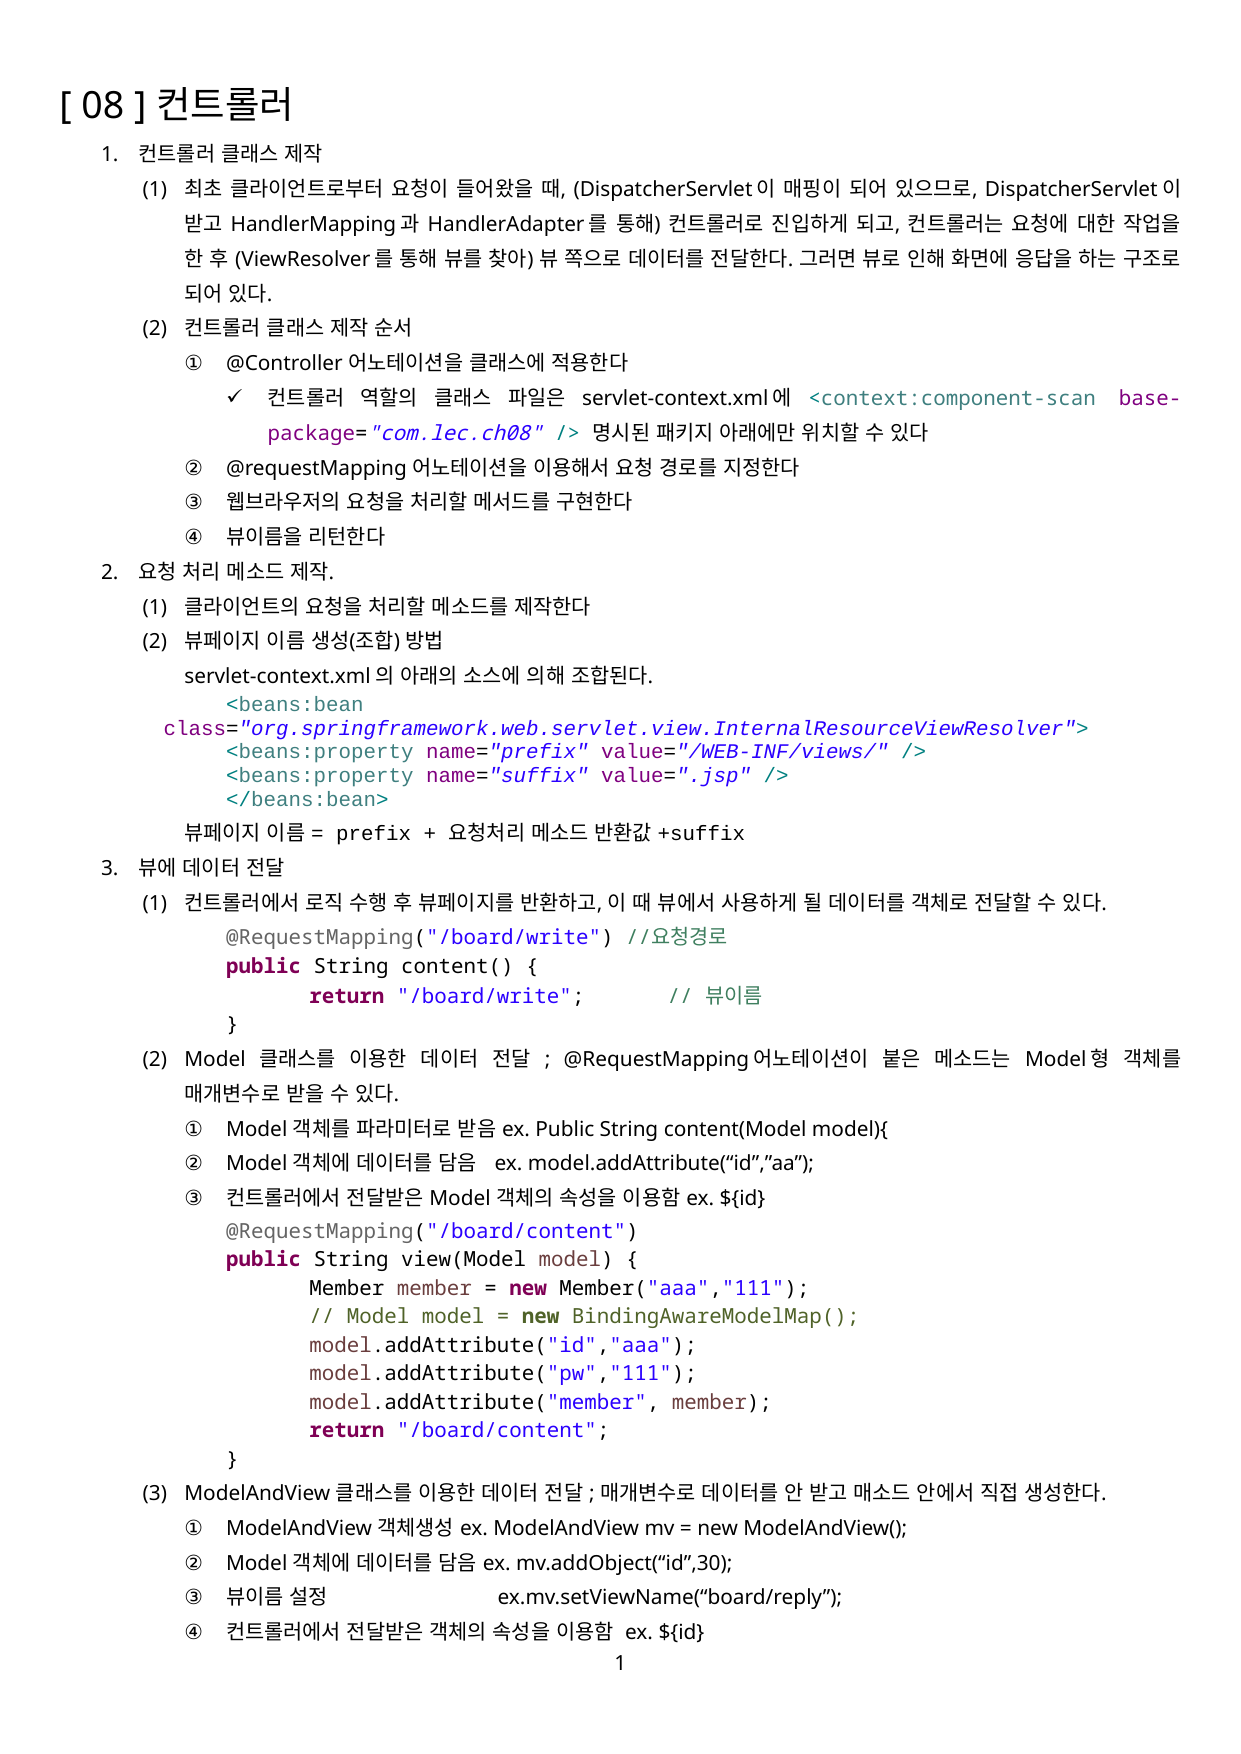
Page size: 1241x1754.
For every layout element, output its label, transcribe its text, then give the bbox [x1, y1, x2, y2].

text servlet-context.xml의 아래의 소스에 의해 조합된다. [184, 659, 1181, 690]
list 뷰페이지 이름 생성(조합) 방법 [142, 625, 1181, 655]
text } [142, 1009, 1181, 1038]
text Member member = new Member("aaa","111"); [163, 1273, 1181, 1301]
text <beans:bean class="org.springframework.web.servlet.view.InternalResourceViewResolver"> [163, 694, 1181, 742]
list 컨트롤러에서 로직 수행 후 뷰페이지를 반환하고, 이 때 뷰에서 사용하게 될 데이터를 객체로 전달할 수 있다. [142, 886, 1181, 916]
text [ 08 ] 컨트롤러 [59, 75, 1181, 129]
list 뷰에 데이터 전달 [101, 851, 1181, 881]
list 컨트롤러 클래스 제작 순서 [142, 312, 1181, 342]
list 최초 클라이언트로부터 요청이 들어왔을 때, (DispatcherServlet이 매핑이 되어 있으므로, DispatcherServlet이 받고 HandlerMapping과 HandlerAdapter를 통해) 컨트롤러로 진입하게 되고, 컨트롤러는 요청에 대한 작업을 한 후 (ViewResolver를 통해 뷰를 찾아) 뷰 쪽으로 데이터를 전달한다. 그러면 뷰로 인해 화면에 응답을 하는 구조로 되어 있다. [142, 172, 1181, 307]
list Model 객체를 파라미터로 받음 ex. Public String content(Model model){ [184, 1112, 1181, 1142]
text model.addAttribute("id","aaa"); [163, 1330, 1181, 1358]
text return "/board/write"; // 뷰이름 [142, 979, 1181, 1009]
text </beans:bean> [184, 789, 1181, 812]
list 컨트롤러 역할의 클래스 파일은 servlet-context.xml에 <context:component-scan base-package="com.lec.ch08" /> 명시된 패키지 아래에만 위치할 수 있다 [226, 381, 1181, 446]
text public String view(Model model) { [163, 1244, 1181, 1273]
text @RequestMapping("/board/write") //요청경로 [142, 921, 1181, 951]
text model.addAttribute("member", member); [163, 1387, 1181, 1415]
text } [163, 1444, 1181, 1472]
text 뷰페이지 이름 = prefix + 요청처리 메소드 반환값 +suffix [184, 816, 1181, 846]
text model.addAttribute("pw","111"); [163, 1358, 1181, 1387]
list 클라이언트의 요청을 처리할 메소드를 제작한다 [142, 590, 1181, 620]
list 컨트롤러에서 전달받은 객체의 속성을 이용함 ex. ${id} [184, 1615, 1181, 1646]
list Model 객체에 데이터를 담음 ex. model.addAttribute(“id”,”aa”); [184, 1147, 1181, 1177]
list 요청 처리 메소드 제작. [101, 555, 1181, 585]
list Model 객체에 데이터를 담음 ex. mv.addObject(“id”,30); [184, 1546, 1181, 1576]
list 뷰이름을 리턴한다 [184, 520, 1181, 551]
list Model 클래스를 이용한 데이터 전달 ; @RequestMapping어노테이션이 붙은 메소드는 Model형 객체를 매개변수로 받을 수 있다. [142, 1042, 1181, 1107]
list ModelAndView 클래스를 이용한 데이터 전달 ; 매개변수로 데이터를 안 받고 매소드 안에서 직접 생성한다. [142, 1476, 1181, 1507]
text @RequestMapping("/board/content") [163, 1216, 1181, 1244]
text <beans:property name="suffix" value=".jsp" /> [59, 765, 1181, 789]
list 뷰이름 설정 ex.mv.setViewName(“board/reply”); [184, 1581, 1181, 1611]
list ModelAndView 객체생성 ex. ModelAndView mv = new ModelAndView(); [184, 1511, 1181, 1541]
list 웹브라우저의 요청을 처리할 메서드를 구현한다 [184, 486, 1181, 516]
text public String content() { [142, 951, 1181, 979]
list 컨트롤러에서 전달받은 Model 객체의 속성을 이용함 ex. ${id} [184, 1181, 1181, 1212]
list @Controller 어노테이션을 클래스에 적용한다 [184, 346, 1181, 377]
list @requestMapping 어노테이션을 이용해서 요청 경로를 지정한다 [184, 451, 1181, 481]
text // Model model = new BindingAwareModelMap(); [247, 1301, 1181, 1330]
text <beans:property name="prefix" value="/WEB-INF/views/" /> [59, 742, 1181, 765]
text return "/board/content"; [163, 1415, 1181, 1444]
list 컨트롤러 클래스 제작 [101, 138, 1181, 168]
